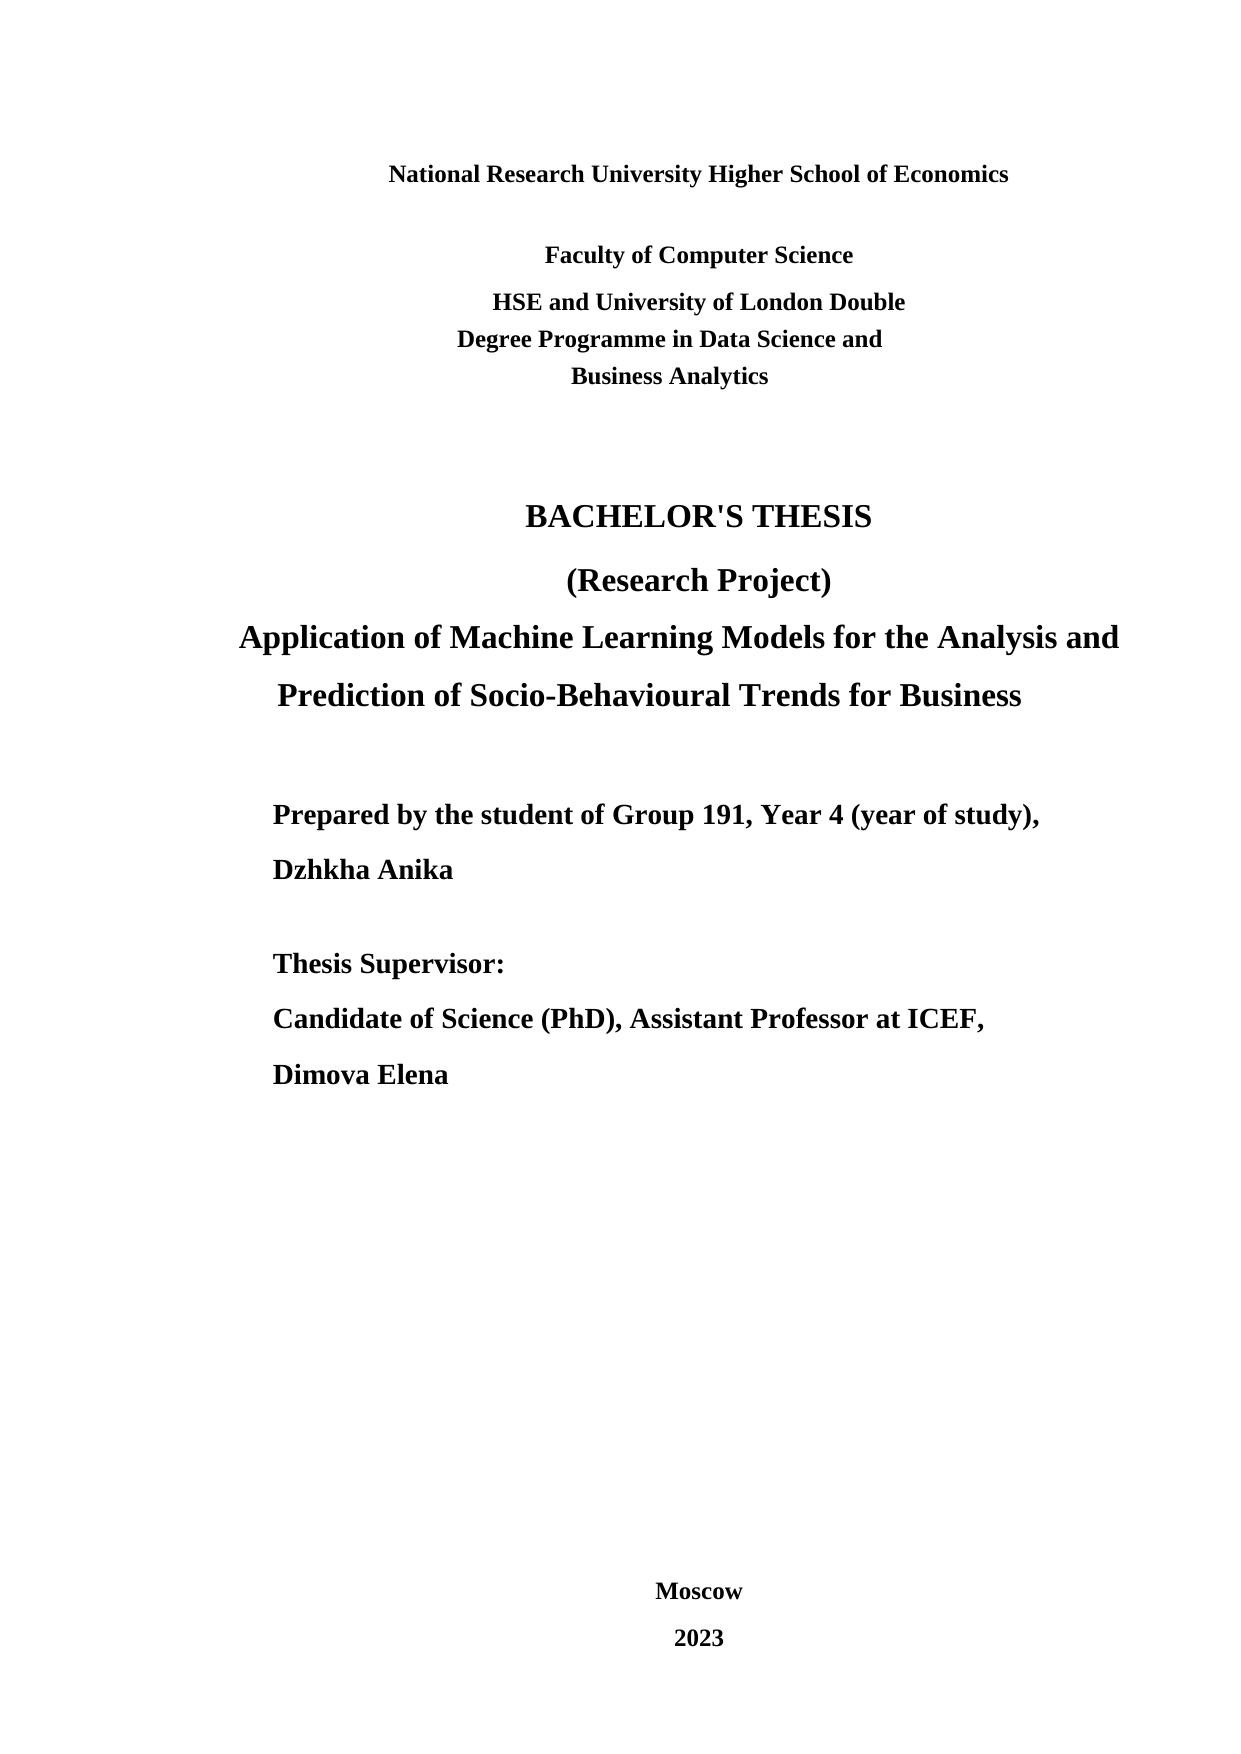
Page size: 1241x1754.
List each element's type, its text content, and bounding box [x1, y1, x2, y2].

text 2023 [298, 1623, 1041, 1652]
text (Research Project) [298, 560, 1041, 598]
text BACHELOR'S THESIS [298, 497, 1040, 535]
text Dzhkha Anika [213, 852, 1152, 886]
text Moscow [298, 1576, 1041, 1605]
text Dimova Elena [213, 1057, 1152, 1090]
text Faculty of Computer Science [298, 240, 1041, 269]
text Candidate of Science (PhD), Assistant Professor at ICEF, [213, 1001, 1152, 1035]
text HSE and University of London Double Degree Programme in Data Science and Business Analytics [410, 287, 929, 390]
text Application of Machine Learning Models for the Analysis and Prediction of Socio-Behavioural Trends for Business [148, 618, 1152, 713]
text National Research University Higher School of Economics [298, 159, 1040, 188]
text Thesis Supervisor: [213, 946, 1152, 980]
text Prepared by the student of Group 191, Year 4 (year of study), [213, 797, 1152, 830]
